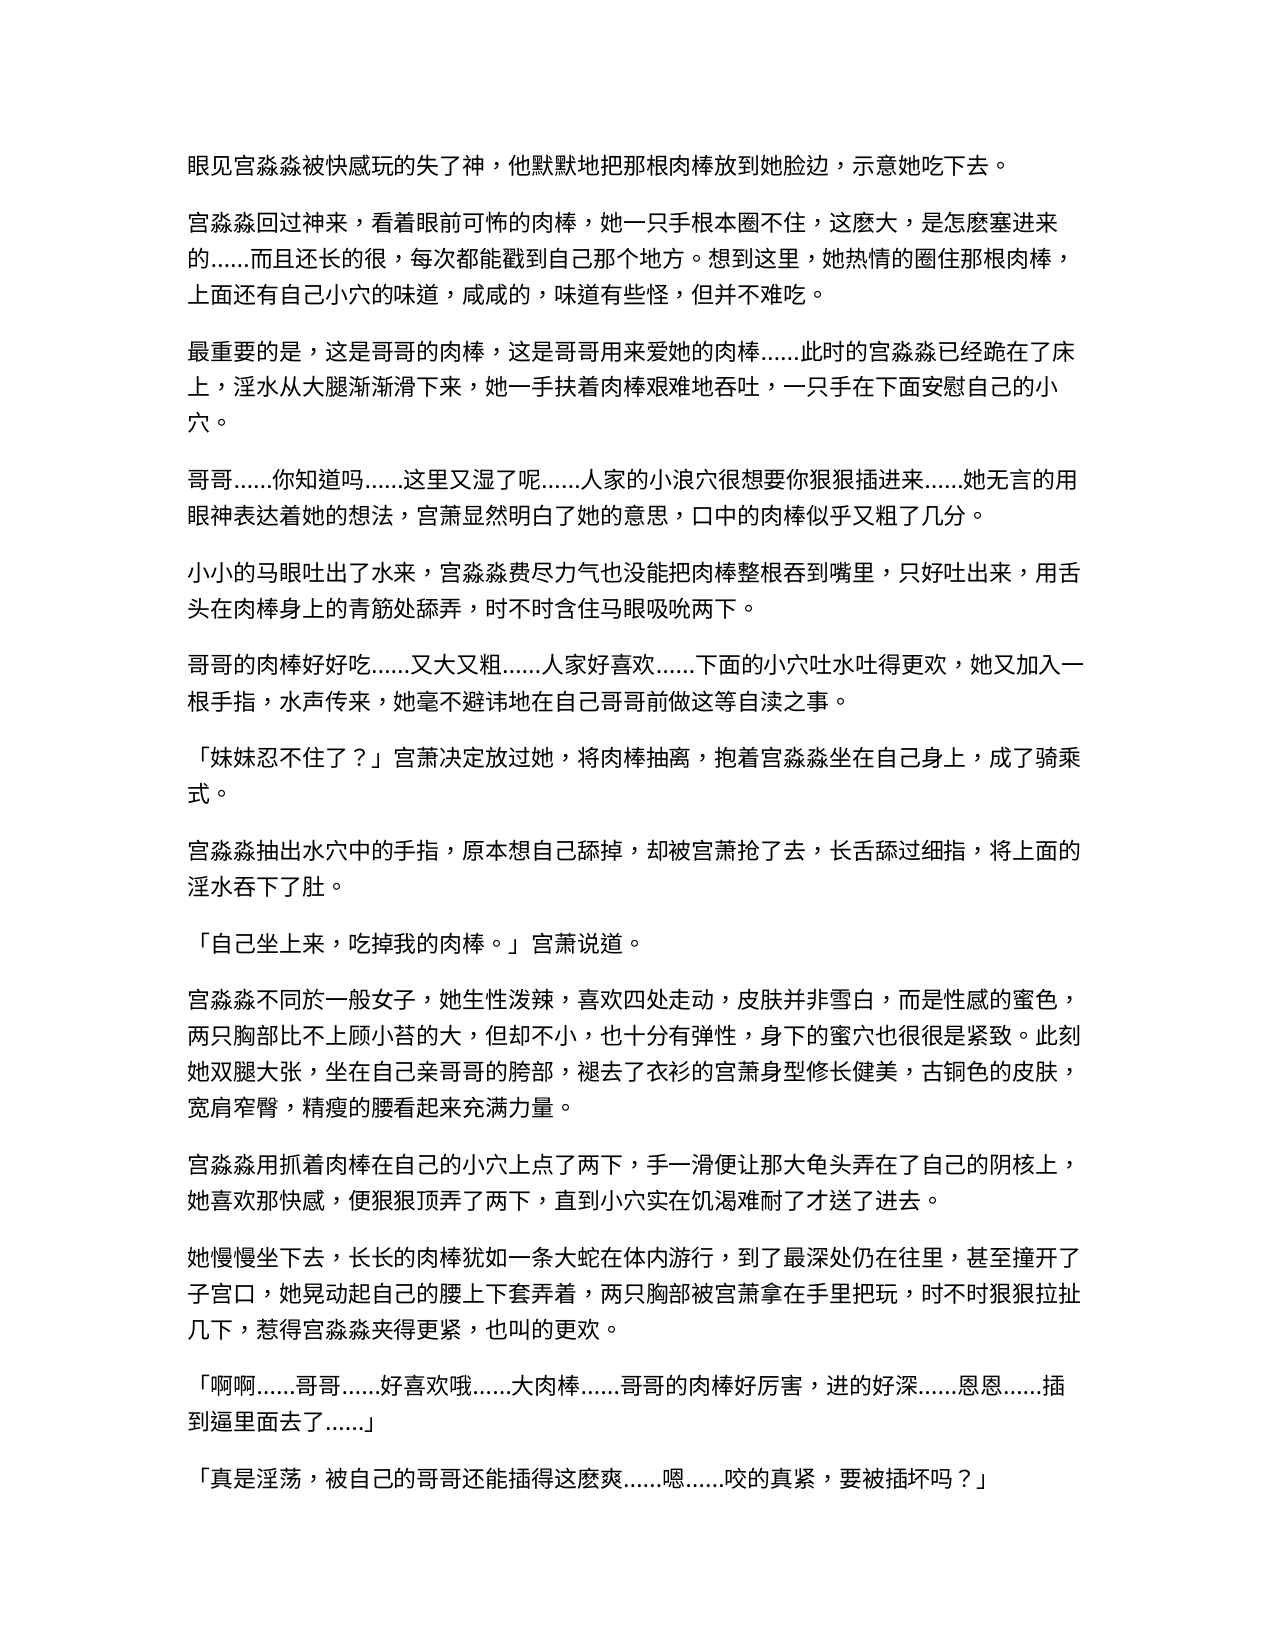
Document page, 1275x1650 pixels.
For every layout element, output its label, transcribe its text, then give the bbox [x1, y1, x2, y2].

text 她慢慢坐下去，长长的肉棒犹如一条大蛇在体内游行，到了最深处仍在往里，甚至撞开了子宫口，她晃动起自己的腰上下套弄着，两只胸部被宫萧拿在手里把玩，时不时狠狠拉扯几下，惹得宫淼淼夹得更紧，也叫的更欢。 [187, 1242, 1087, 1345]
text 宫淼淼用抓着肉棒在自己的小穴上点了两下，手一滑便让那大龟头弄在了自己的阴核上，她喜欢那快感，便狠狠顶弄了两下，直到小穴实在饥渴难耐了才送了进去。 [187, 1149, 1087, 1216]
text 「妹妹忍不住了？」宫萧决定放过她，将肉棒抽离，抱着宫淼淼坐在自己身上，成了骑乘式。 [187, 742, 1087, 809]
text 眼见宫淼淼被快感玩的失了神，他默默地把那根肉棒放到她脸边，示意她吃下去。 [187, 150, 1087, 181]
text 「自己坐上来，吃掉我的肉棒。」宫萧说道。 [187, 928, 1087, 959]
text 「啊啊……哥哥……好喜欢哦……大肉棒……哥哥的肉棒好厉害，进的好深……恩恩……插到逼里面去了……」 [187, 1370, 1087, 1437]
text 「真是淫荡，被自己的哥哥还能插得这麽爽……嗯……咬的真紧，要被插坏吗？」 [187, 1463, 1087, 1494]
text 最重要的是，这是哥哥的肉棒，这是哥哥用来爱她的肉棒……此时的宫淼淼已经跪在了床上，淫水从大腿渐渐滑下来，她一手扶着肉棒艰难地吞吐，一只手在下面安慰自己的小穴。 [187, 335, 1087, 438]
text 宫淼淼抽出水穴中的手指，原本想自己舔掉，却被宫萧抢了去，长舌舔过细指，将上面的淫水吞下了肚。 [187, 835, 1087, 902]
text 宫淼淼不同於一般女子，她生性泼辣，喜欢四处走动，皮肤并非雪白，而是性感的蜜色，两只胸部比不上顾小苔的大，但却不小，也十分有弹性，身下的蜜穴也很很是紧致。此刻她双腿大张，坐在自己亲哥哥的胯部，褪去了衣衫的宫萧身型修长健美，古铜色的皮肤，宽肩窄臀，精瘦的腰看起来充满力量。 [187, 984, 1087, 1123]
text 哥哥……你知道吗……这里又湿了呢……人家的小浪穴很想要你狠狠插进来……她无言的用眼神表达着她的想法，宫萧显然明白了她的意思，口中的肉棒似乎又粗了几分。 [187, 464, 1087, 531]
text 小小的马眼吐出了水来，宫淼淼费尽力气也没能把肉棒整根吞到嘴里，只好吐出来，用舌头在肉棒身上的青筋处舔弄，时不时含住马眼吸吮两下。 [187, 557, 1087, 624]
text 宫淼淼回过神来，看着眼前可怖的肉棒，她一只手根本圈不住，这麽大，是怎麽塞进来的……而且还长的很，每次都能戳到自己那个地方。想到这里，她热情的圈住那根肉棒，上面还有自己小穴的味道，咸咸的，味道有些怪，但并不难吃。 [187, 207, 1087, 310]
text 哥哥的肉棒好好吃……又大又粗……人家好喜欢……下面的小穴吐水吐得更欢，她又加入一根手指，水声传来，她毫不避讳地在自己哥哥前做这等自渎之事。 [187, 649, 1087, 717]
